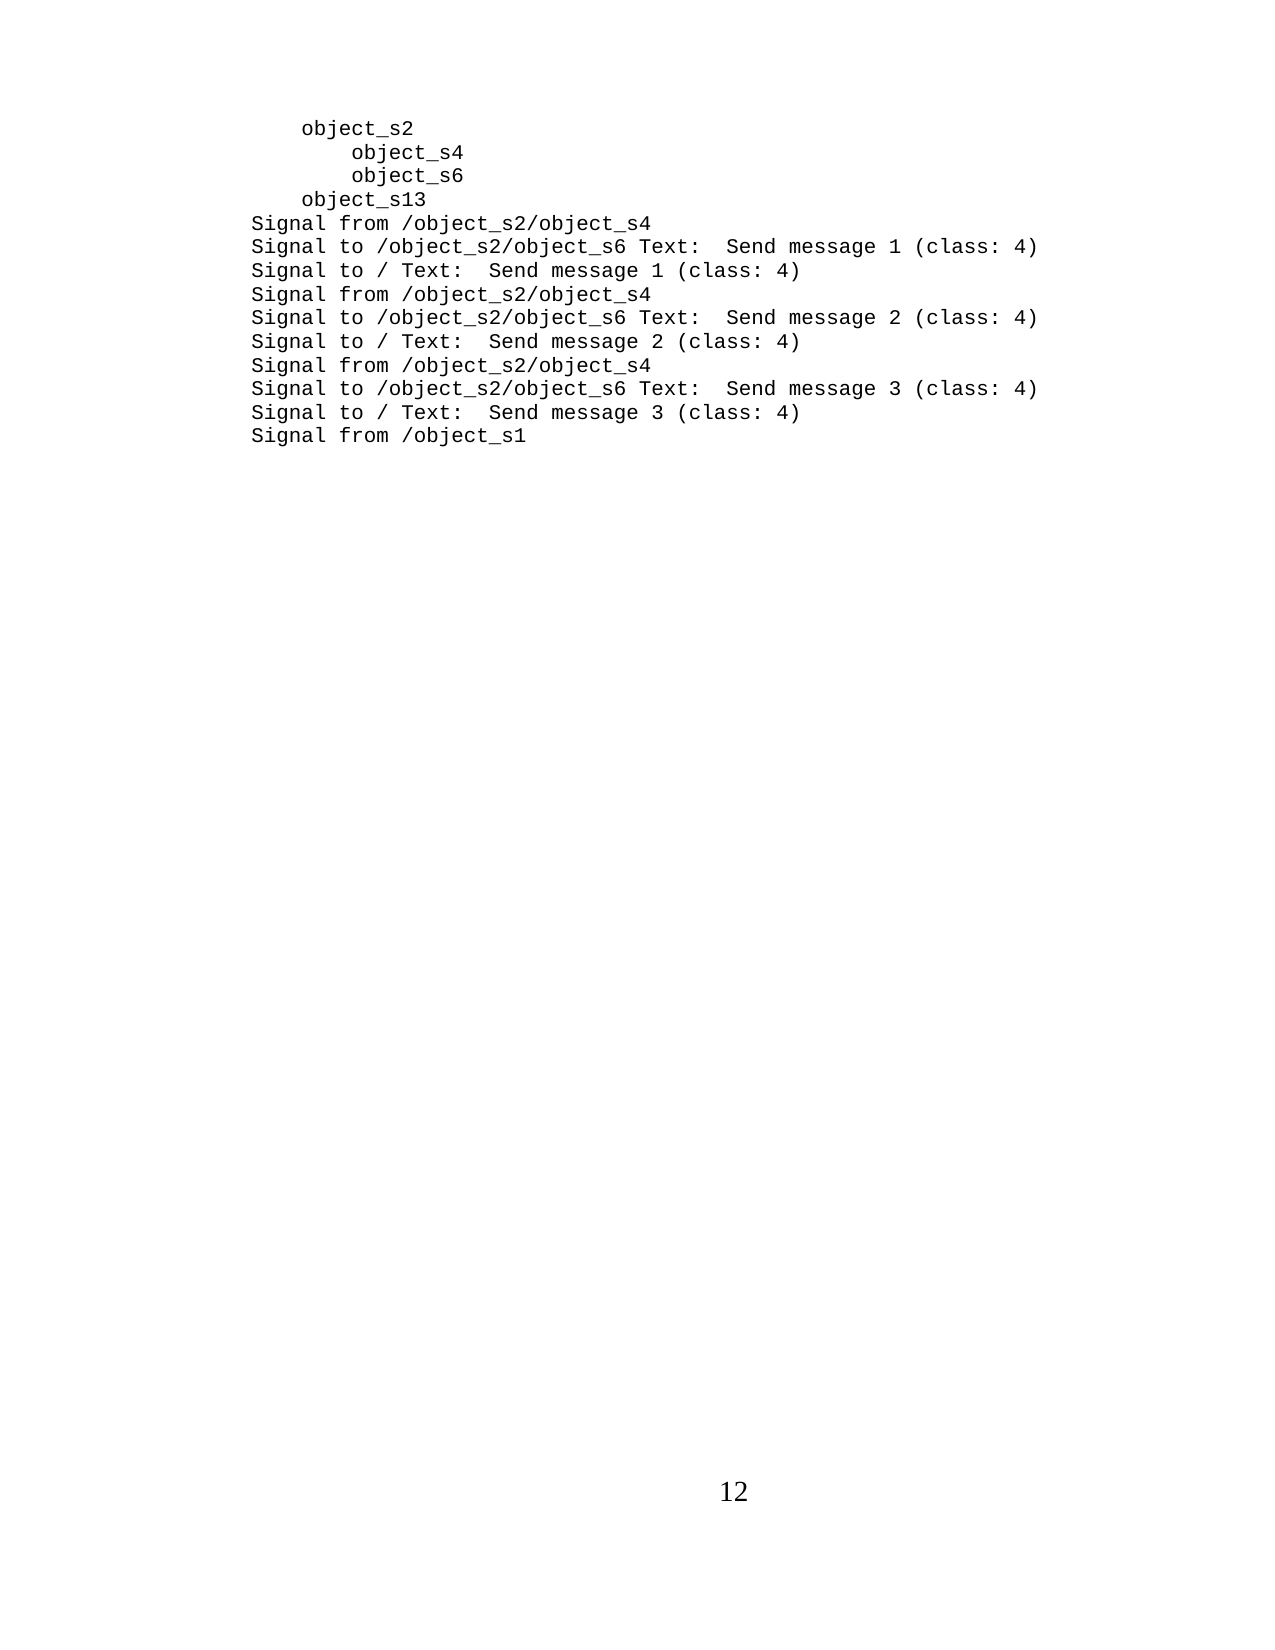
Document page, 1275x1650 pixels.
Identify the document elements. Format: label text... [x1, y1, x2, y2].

text Signal from /object_s2/object_s4 [251, 354, 1216, 378]
text Signal to / Text: Send message 1 (class: 4) [251, 260, 1216, 284]
text object_s4 [251, 142, 1216, 165]
text Signal from /object_s1 [251, 426, 1216, 449]
text object_s13 [251, 189, 1216, 213]
text object_s6 [251, 165, 1216, 189]
text Signal to /object_s2/object_s6 Text: Send message 1 (class: 4) [251, 236, 1216, 260]
text Signal from /object_s2/object_s4 [251, 284, 1216, 307]
text Signal to /object_s2/object_s6 Text: Send message 3 (class: 4) [251, 378, 1216, 402]
text Signal to /object_s2/object_s6 Text: Send message 2 (class: 4) [251, 307, 1216, 331]
text Signal to / Text: Send message 2 (class: 4) [251, 331, 1216, 354]
text Signal to / Text: Send message 3 (class: 4) [251, 402, 1216, 426]
text Signal from /object_s2/object_s4 [251, 213, 1216, 236]
text object_s2 [251, 118, 1216, 142]
